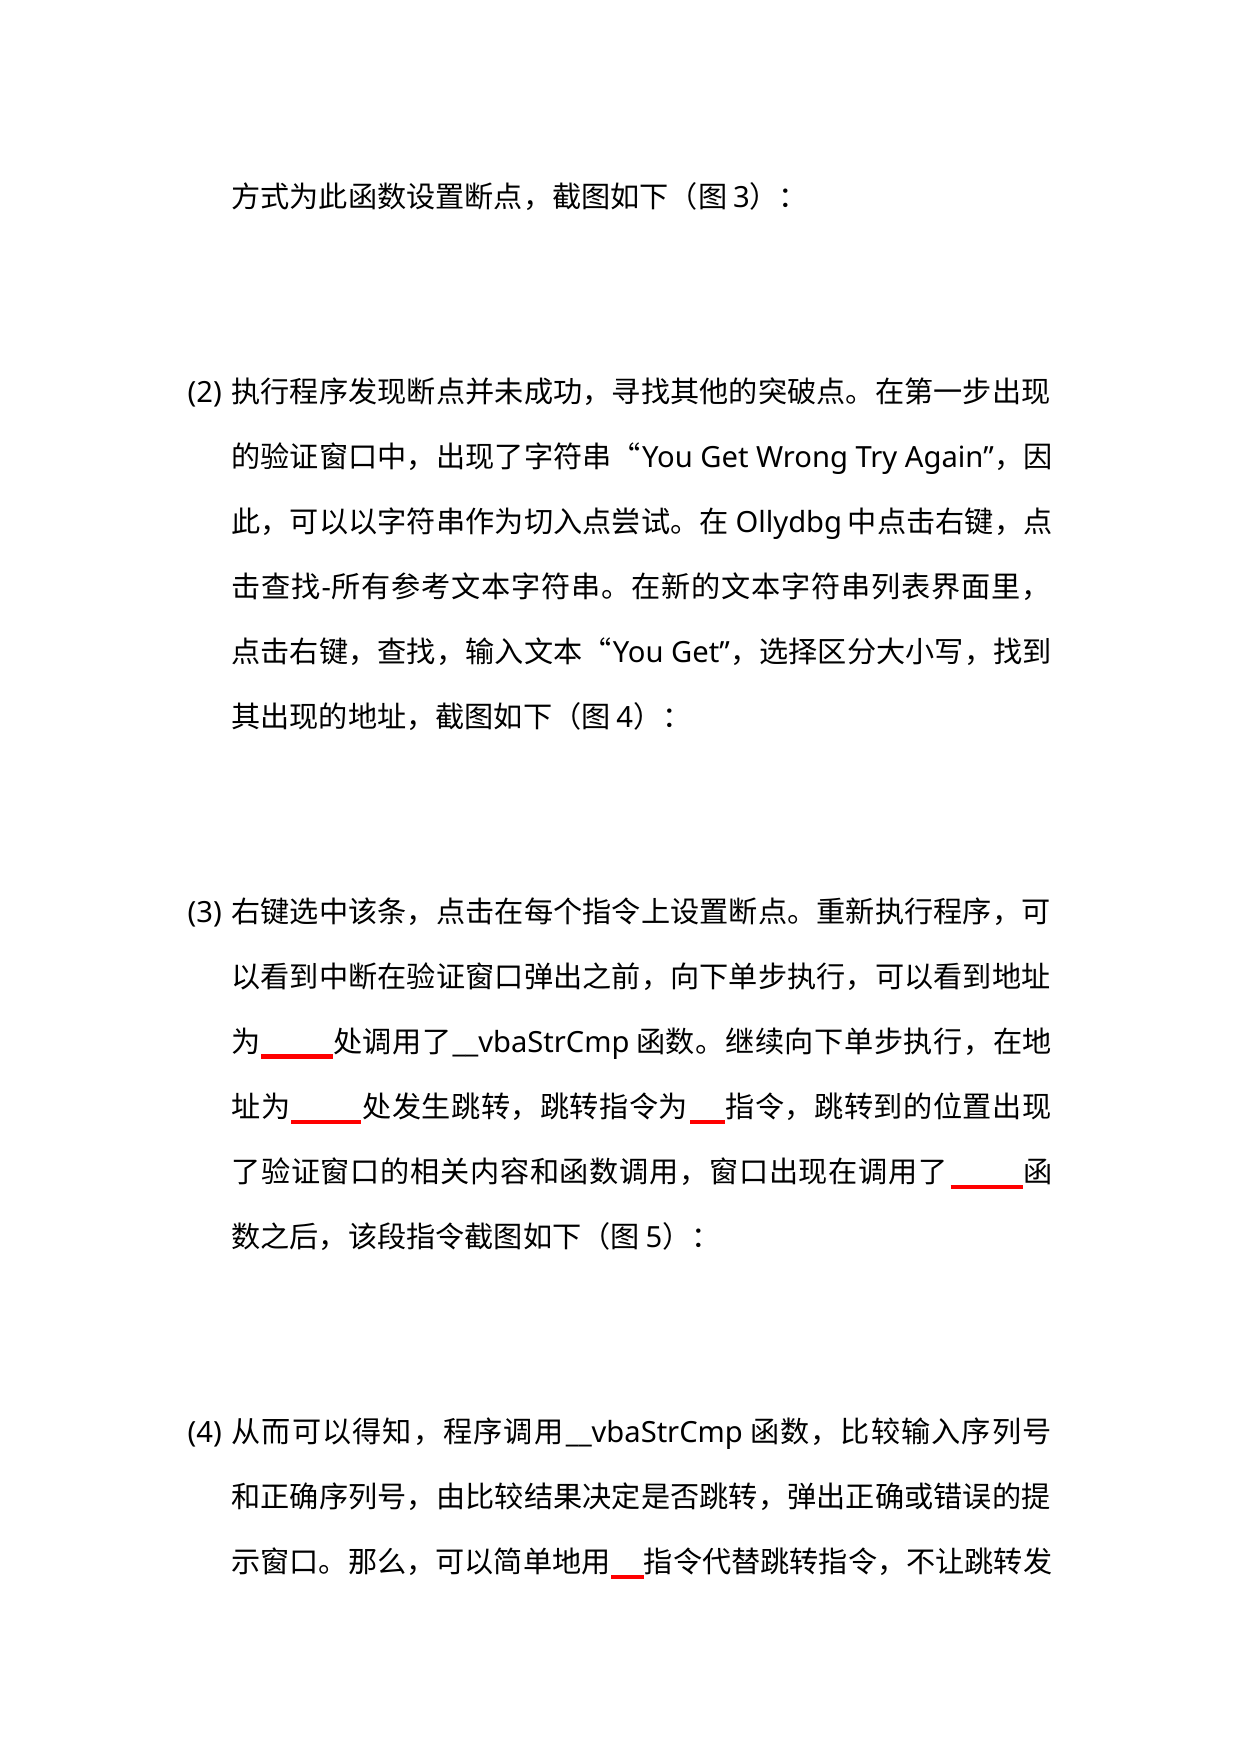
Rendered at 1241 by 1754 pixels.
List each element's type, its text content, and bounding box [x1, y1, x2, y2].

list 右键选中该条，点击在每个指令上设置断点。重新执行程序，可以看到中断在验证窗口弹出之前，向下单步执行，可以看到地址为 处调用了__vbaStrCmp函数。继续向下单步执行，在地址为 处发生跳转，跳转指令为 指令，跳转到的位置出现了验证窗口的相关内容和函数调用，窗口出现在调用了 函数之后，该段指令截图如下（图5）： [187, 877, 1053, 1267]
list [187, 1397, 1053, 1592]
list 执行程序发现断点并未成功，寻找其他的突破点。在第一步出现的验证窗口中，出现了字符串“You Get Wrong Try Again”，因此，可以以字符串作为切入点尝试。在Ollydbg中点击右键，点击查找-所有参考文本字符串。在新的文本字符串列表界面里，点击右键，查找，输入文本“You Get”，选择区分大小写，找到其出现的地址，截图如下（图4）： [187, 357, 1053, 747]
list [187, 162, 1053, 227]
